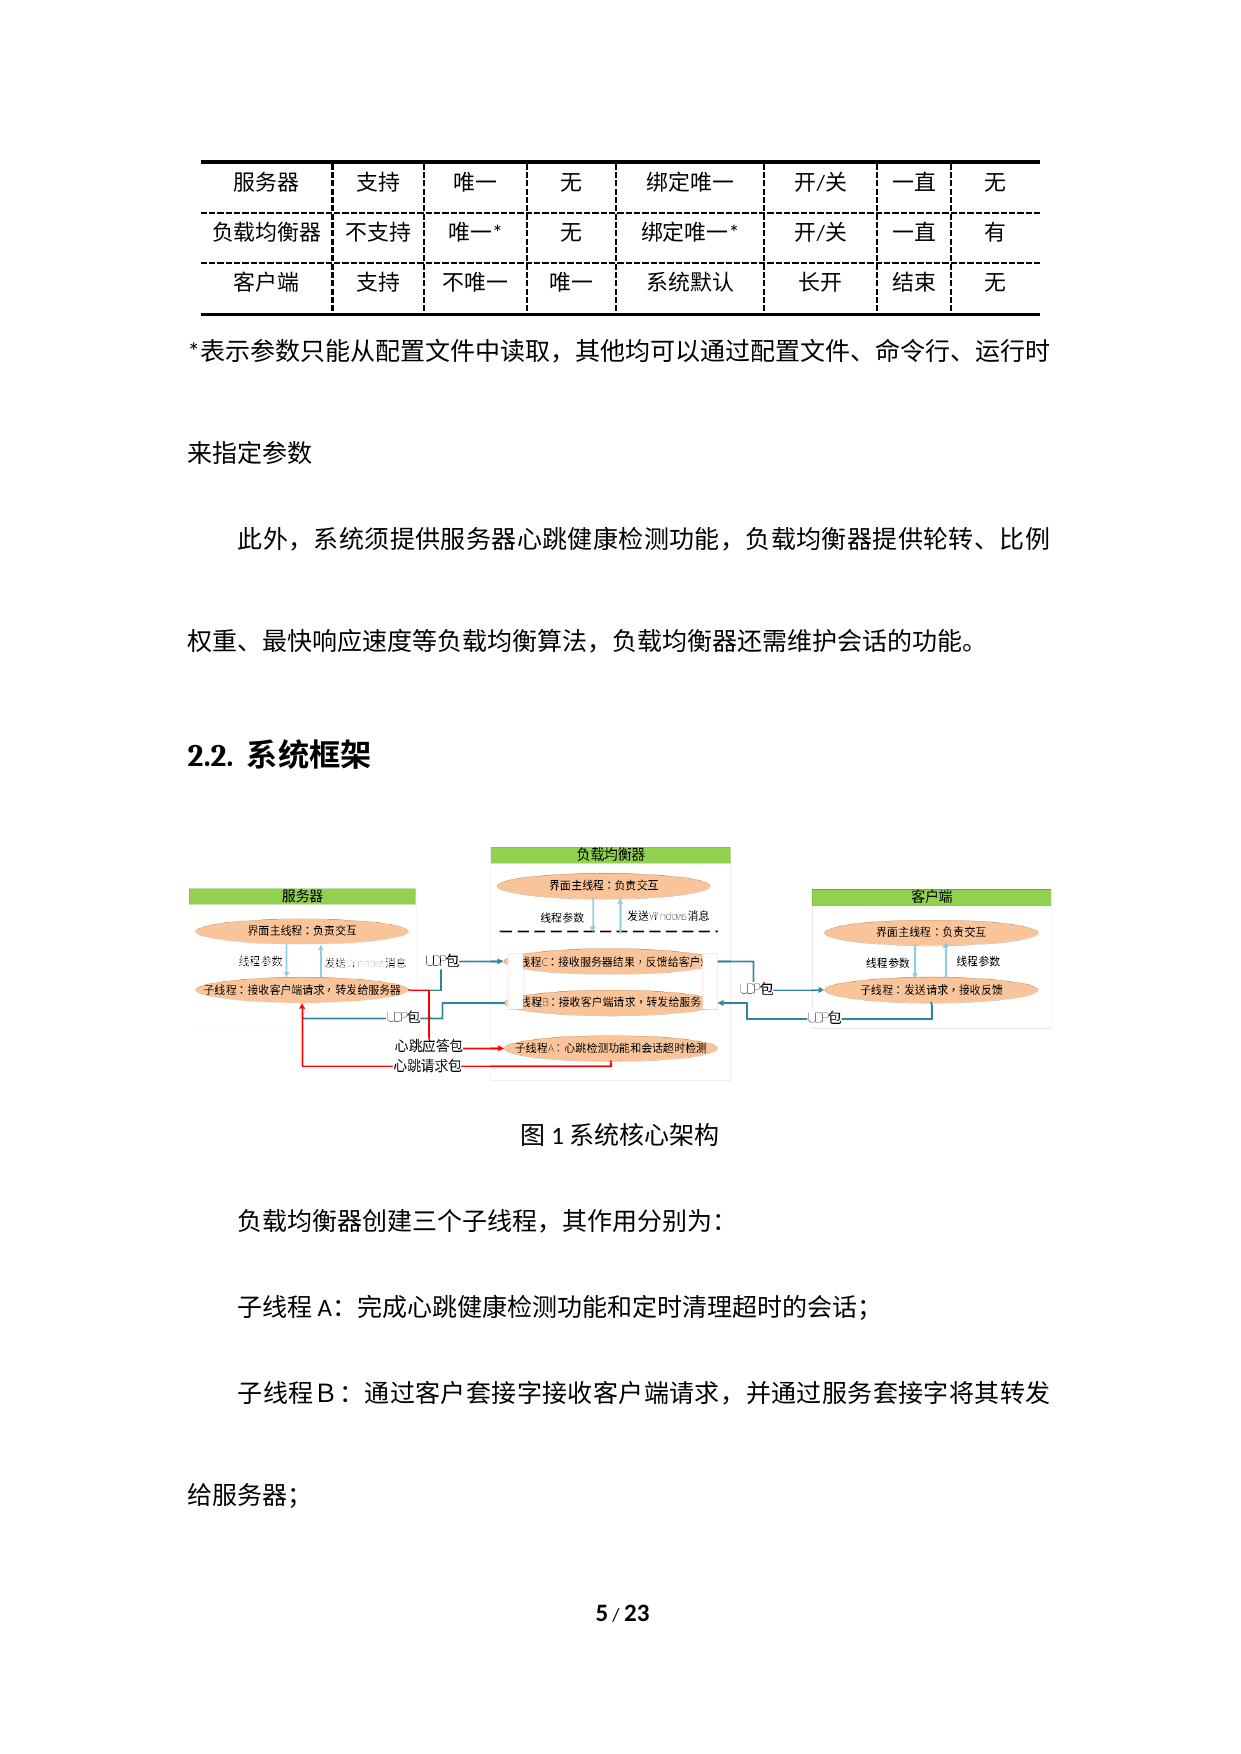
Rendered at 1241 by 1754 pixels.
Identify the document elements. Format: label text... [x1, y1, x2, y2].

table_cell 无 [951, 164, 1039, 212]
table_cell 支持 [333, 164, 424, 212]
table_cell 一直 [877, 212, 951, 262]
text 子线程A：完成心跳健康检测功能和定时清理超时的会话； [187, 1271, 1053, 1339]
subtitle 系统框架 [187, 718, 1053, 786]
table_cell 一直 [877, 164, 951, 212]
text 子线程Ｂ：通过客户套接字接收客户端请求，并通过服务套接字将其转发给服务器； [187, 1357, 1053, 1527]
table_cell 长开 [764, 262, 877, 312]
table_cell 无 [527, 164, 616, 212]
table_cell 开/关 [764, 164, 877, 212]
table_cell 不唯一 [424, 262, 527, 312]
table_cell 负载均衡器 [201, 212, 332, 262]
table_cell 绑定唯一 [616, 164, 764, 212]
text 图 1 系统核心架构 [187, 1099, 1053, 1167]
text *表示参数只能从配置文件中读取，其他均可以通过配置文件、命令行、运行时来指定参数 [187, 316, 1053, 485]
table_cell 唯一 [527, 262, 616, 312]
text 此外，系统须提供服务器心跳健康检测功能，负载均衡器提供轮转、比例权重、最快响应速度等负载均衡算法，负载均衡器还需维护会话的功能。 [187, 503, 1053, 673]
table_cell 无 [951, 262, 1039, 312]
text 负载均衡器创建三个子线程，其作用分别为： [187, 1185, 1053, 1253]
table_cell 绑定唯一* [616, 212, 764, 262]
table_cell 有 [951, 212, 1039, 262]
table_cell 不支持 [333, 212, 424, 262]
table_cell 客户端 [201, 262, 332, 312]
table_cell 无 [527, 212, 616, 262]
table_cell 结束 [877, 262, 951, 312]
table_cell 服务器 [201, 164, 332, 212]
table_cell 唯一 [424, 164, 527, 212]
table_cell 系统默认 [616, 262, 764, 312]
table_cell 开/关 [764, 212, 877, 262]
table_cell 唯一* [424, 212, 527, 262]
table_cell 支持 [333, 262, 424, 312]
